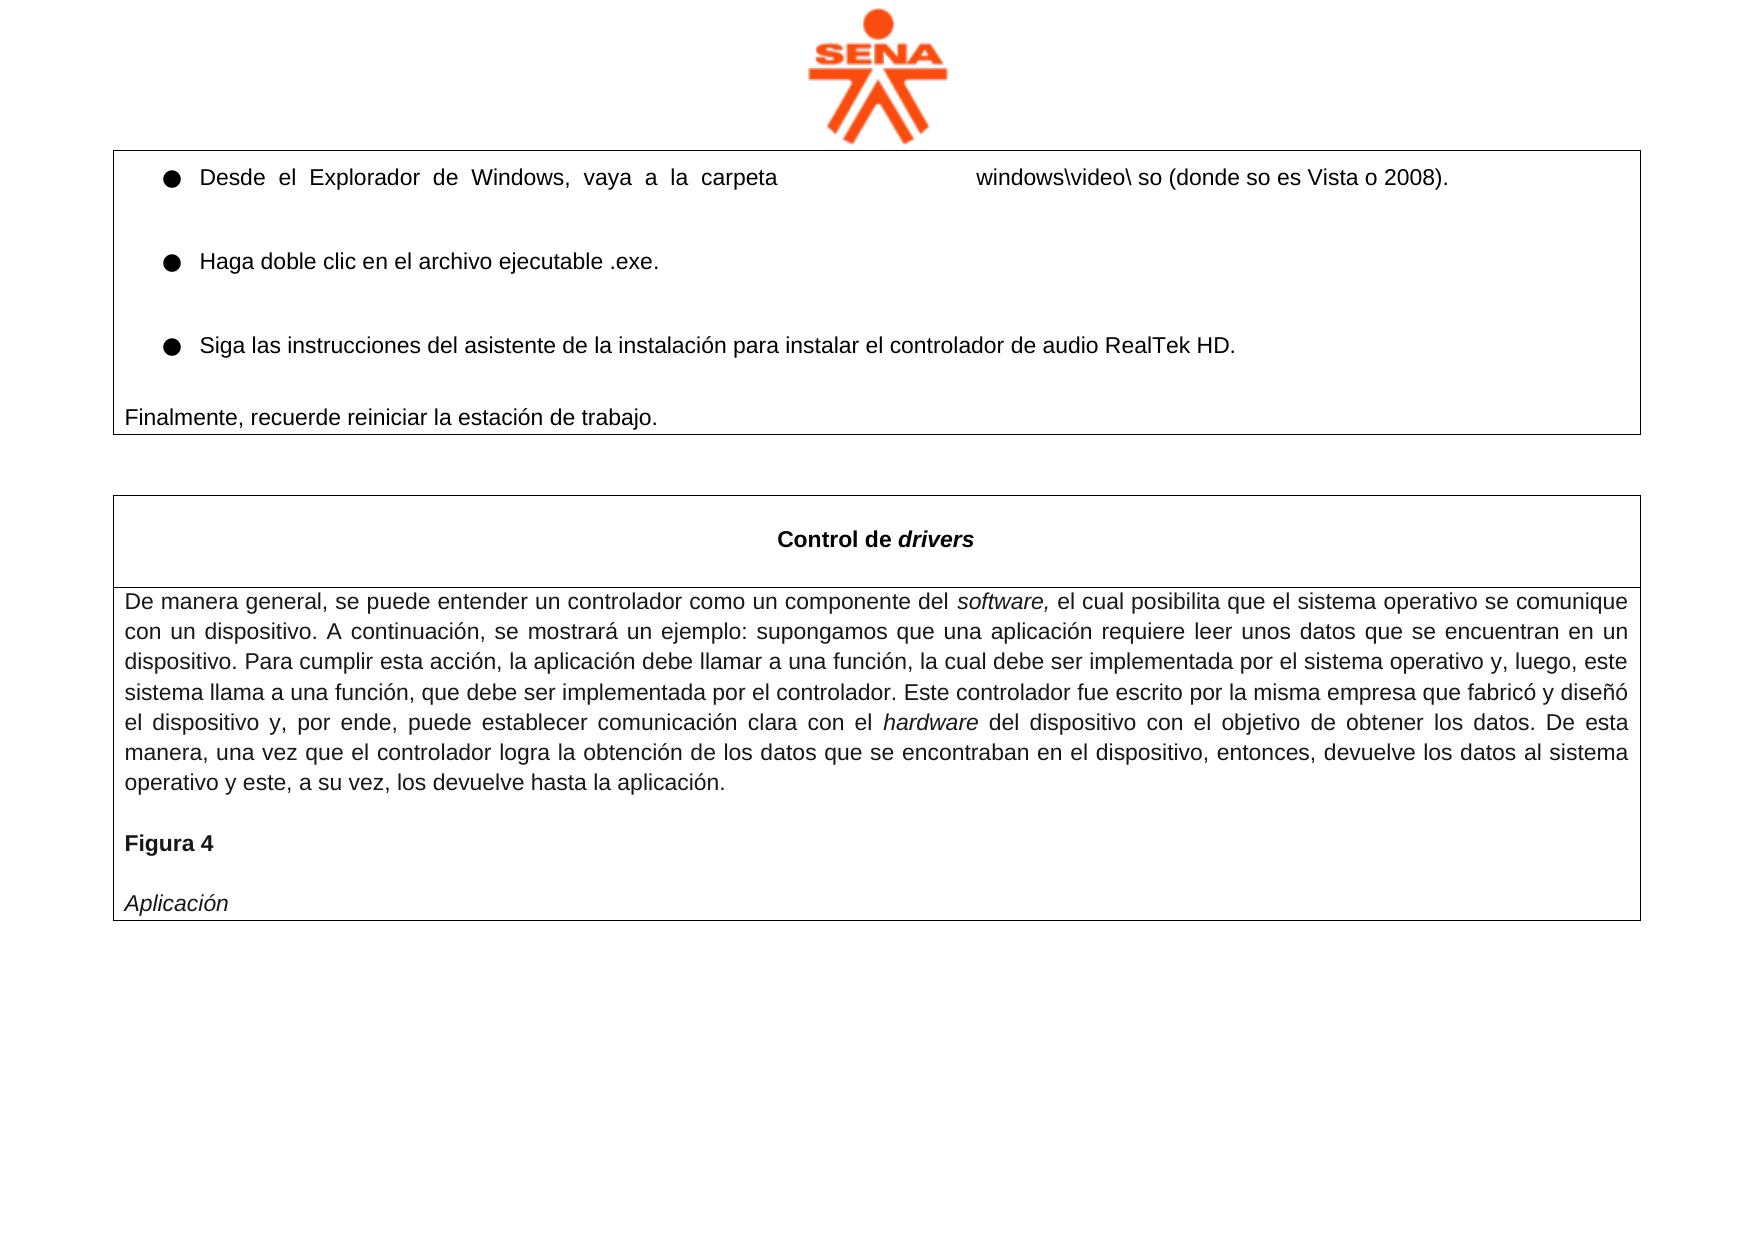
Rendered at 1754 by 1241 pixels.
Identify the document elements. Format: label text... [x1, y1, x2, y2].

picture [796, 0, 958, 150]
table_header Control de drivers [114, 496, 1640, 587]
